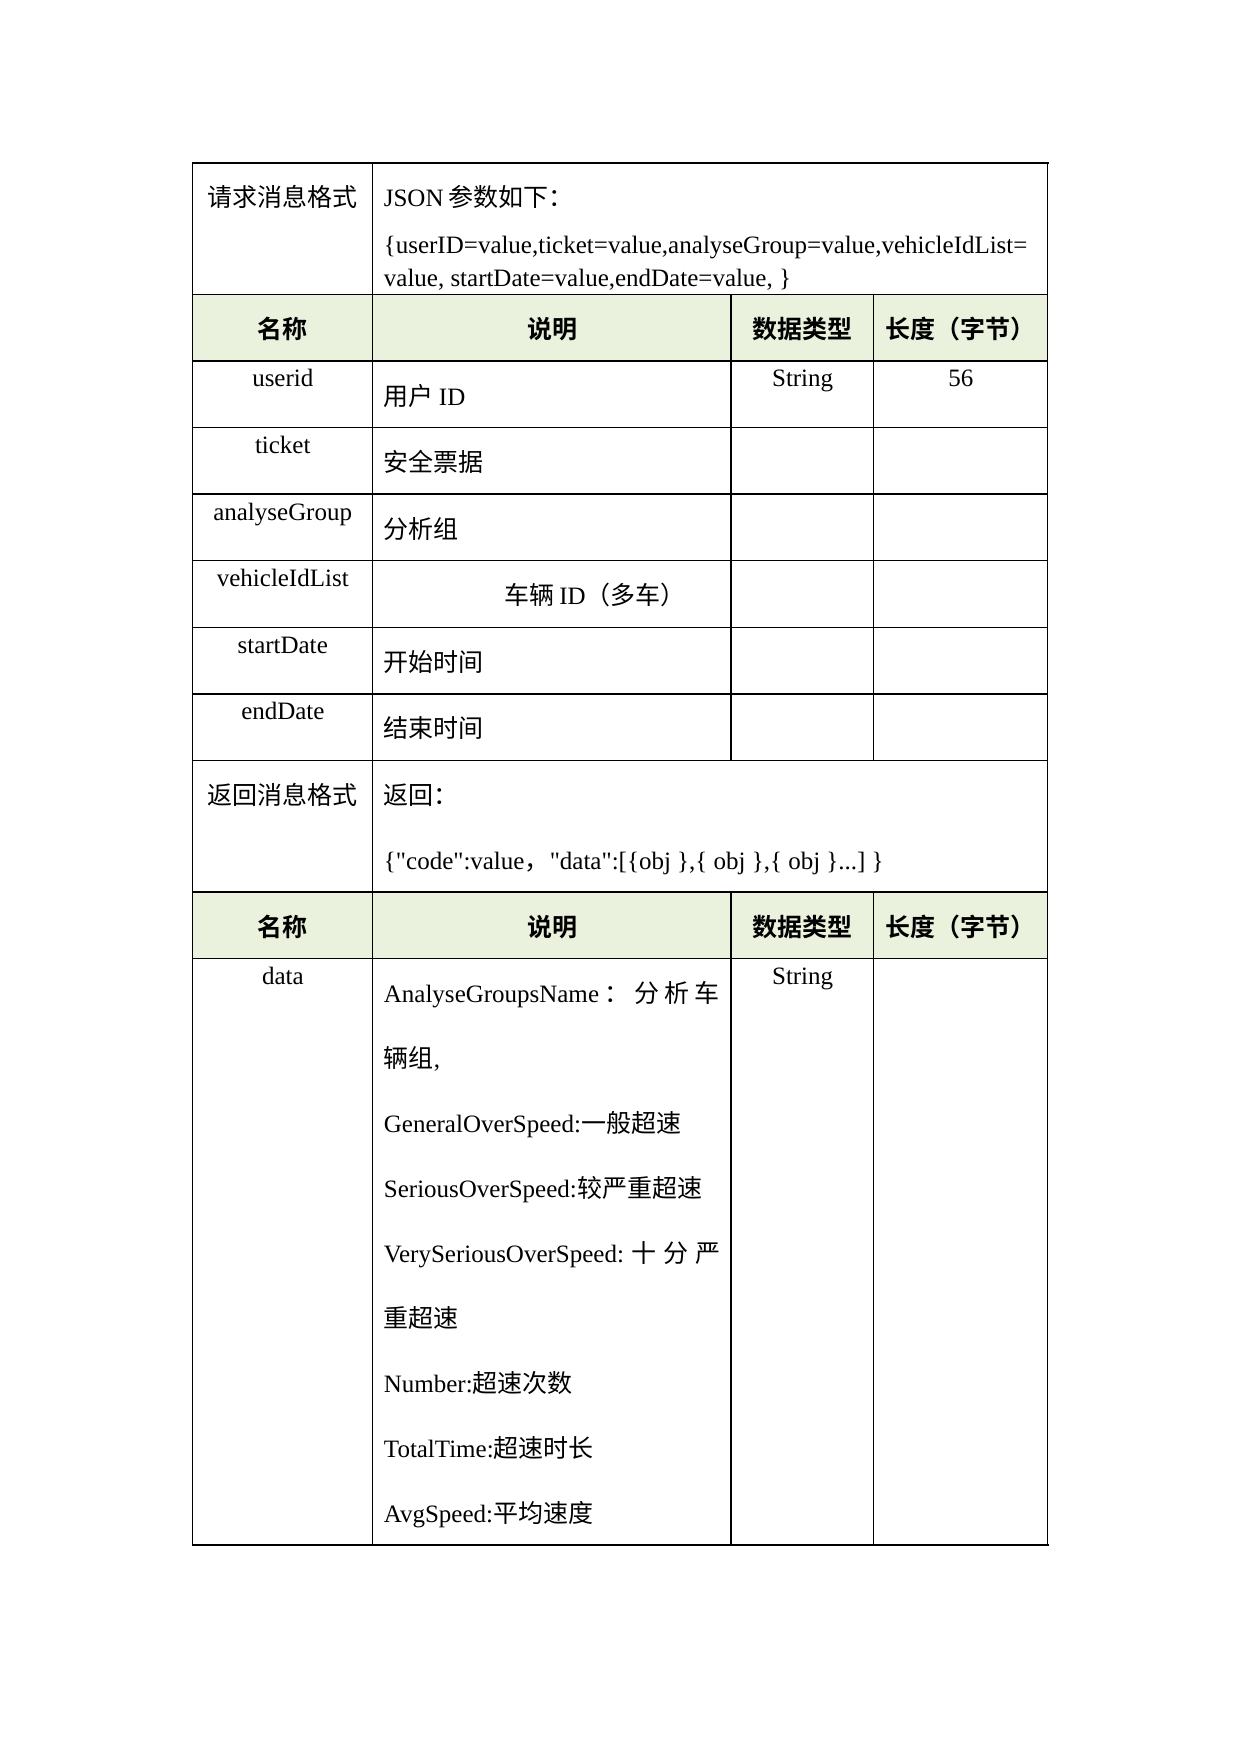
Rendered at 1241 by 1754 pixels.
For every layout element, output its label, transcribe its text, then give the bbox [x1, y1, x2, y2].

table_cell 开始时间 [373, 628, 730, 693]
table_cell 名称 [193, 893, 372, 958]
table_cell 车辆ID（多车） [373, 561, 730, 626]
table_cell [874, 561, 1047, 626]
table_cell 数据类型 [732, 295, 873, 360]
table_cell 用户ID [373, 362, 730, 427]
table_cell [732, 628, 873, 693]
table_cell 说明 [373, 295, 730, 360]
table_cell 安全票据 [373, 428, 730, 493]
table_cell startDate [193, 628, 372, 693]
table_cell [874, 495, 1047, 560]
table_cell data [193, 959, 372, 1544]
table_cell 分析组 [373, 495, 730, 560]
table_cell 长度（字节） [874, 295, 1047, 360]
table_cell analyseGroup [193, 495, 372, 560]
table_cell 名称 [193, 295, 372, 360]
table_cell 返回： {"code":value，"data":[{obj },{ obj },{ obj }...] } [373, 761, 1047, 891]
table_cell 长度（字节） [874, 893, 1047, 958]
table_cell String [732, 362, 873, 427]
table_cell 结束时间 [373, 695, 730, 759]
table_cell [732, 495, 873, 560]
table_cell String [732, 959, 873, 1544]
table_cell 请求消息格式 [193, 164, 372, 293]
table_cell 数据类型 [732, 893, 873, 958]
table_cell vehicleIdList [193, 561, 372, 626]
table_cell JSON参数如下： {userID=value,ticket=value,analyseGroup=value,vehicleIdList=value, startDate=value,endDate=value, } [373, 164, 1047, 293]
table_cell [874, 959, 1047, 1544]
table_cell [732, 695, 873, 759]
table_cell [874, 628, 1047, 693]
table_cell AnalyseGroupsName：分析车辆组, GeneralOverSpeed:一般超速 SeriousOverSpeed:较严重超速 VerySeriousOverSpeed:十分严重超速 Number:超速次数 TotalTime:超速时长 AvgSpeed:平均速度 [373, 959, 730, 1544]
table_cell 56 [874, 362, 1047, 427]
table_cell ticket [193, 428, 372, 493]
table_cell userid [193, 362, 372, 427]
table_cell 说明 [373, 893, 730, 958]
table_cell [732, 561, 873, 626]
table_cell [732, 428, 873, 493]
table_cell endDate [193, 695, 372, 759]
table_cell [874, 428, 1047, 493]
table_cell [874, 695, 1047, 759]
table_cell 返回消息格式 [193, 761, 372, 891]
